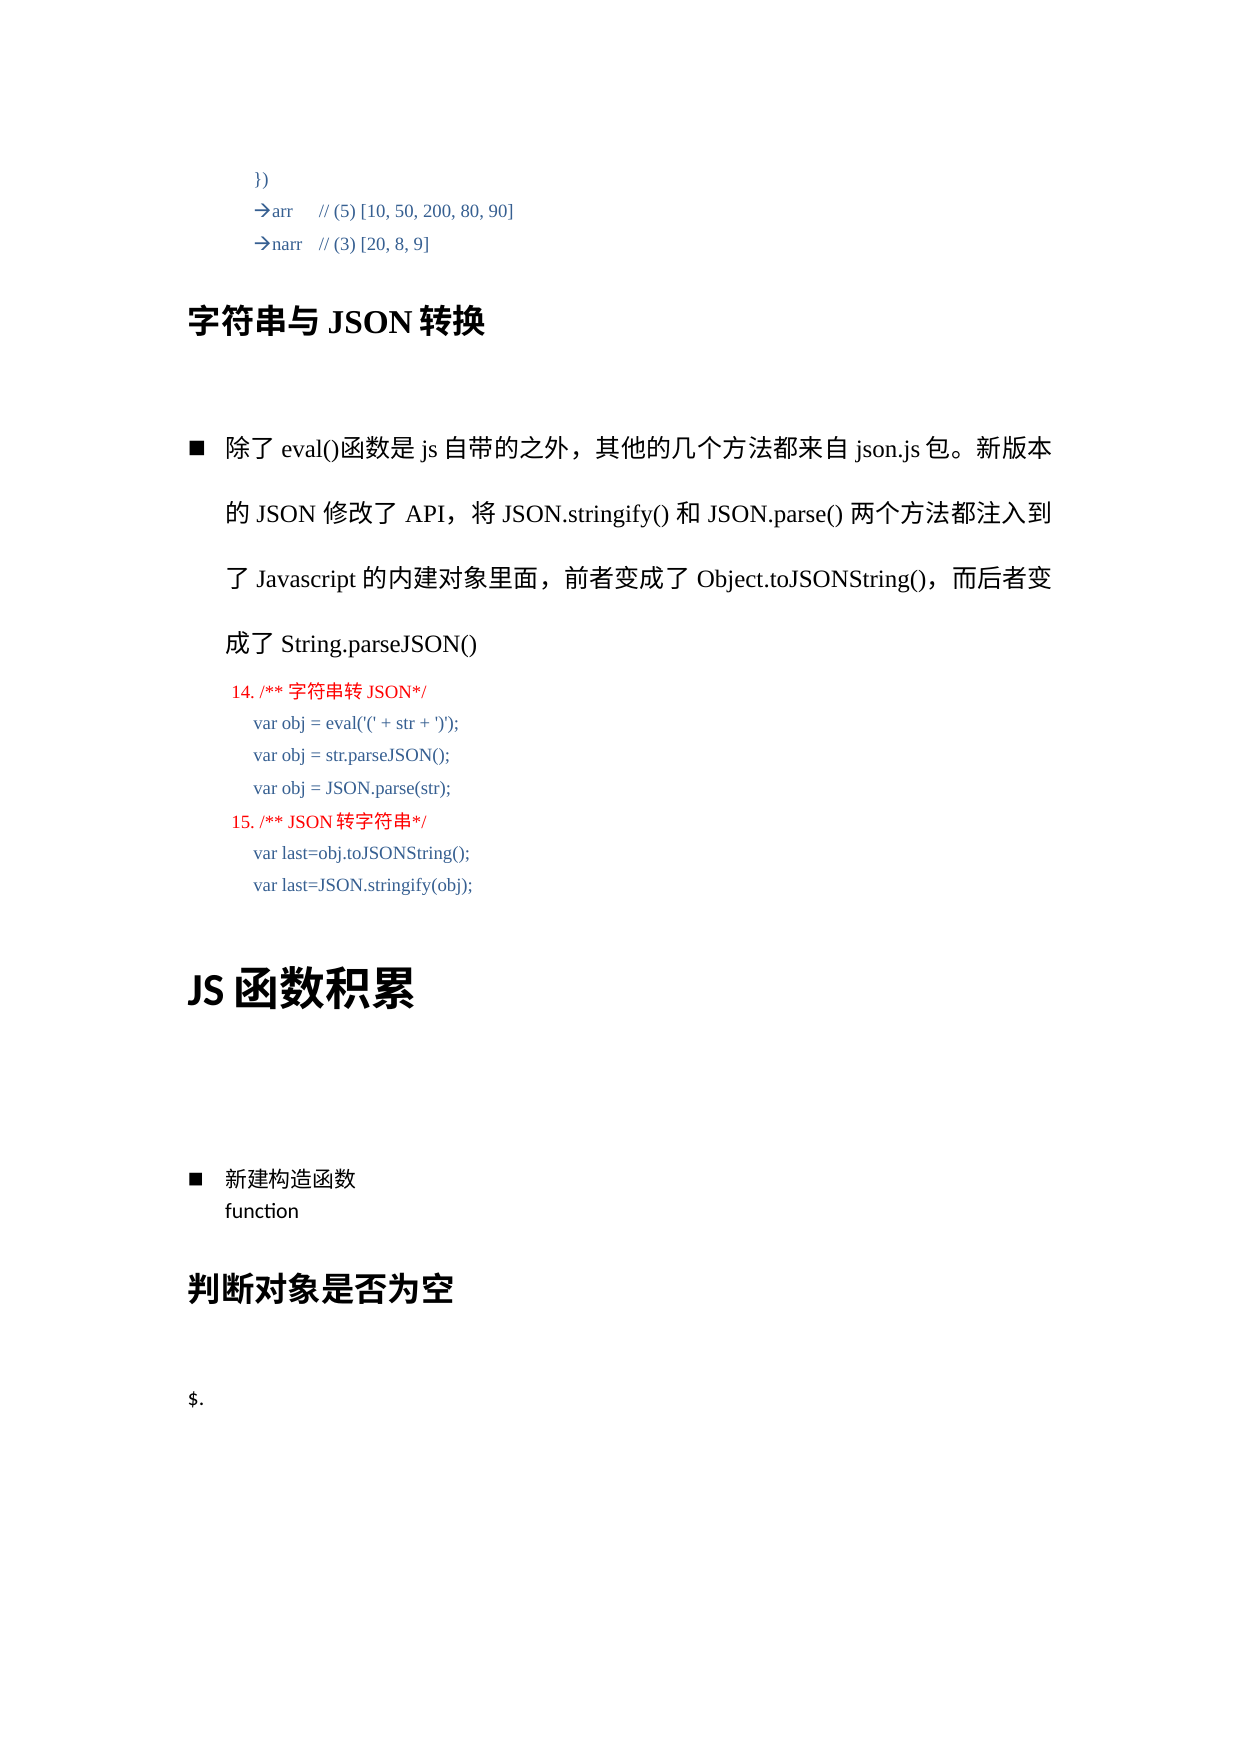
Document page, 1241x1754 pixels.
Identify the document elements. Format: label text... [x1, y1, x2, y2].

list 新建构造函数 [187, 1162, 1053, 1194]
list function [225, 1194, 1053, 1227]
list /** JSON转字符串*/ [231, 804, 1053, 836]
text $. [187, 1381, 1053, 1414]
text var last=obj.toJSONString(); [253, 836, 1053, 869]
list 除了eval()函数是js自带的之外，其他的几个方法都来自json.js包。新版本的 JSON 修改了 API，将 JSON.stringify() 和 JSON.parse() 两个方法都注入到了 Javascript 的内建对象里面，前者变成了 Object.toJSONString()，而后者变成了 String.parseJSON() [187, 414, 1053, 674]
text var obj = eval('(' + str + ')'); [253, 706, 1053, 739]
text var obj = JSON.parse(str); [253, 771, 1053, 804]
text arr // (5) [10, 50, 200, 80, 90] [253, 194, 1053, 227]
subtitle 字符串与JSON转换 [187, 287, 1053, 352]
text }) [253, 162, 1053, 194]
subtitle 判断对象是否为空 [187, 1254, 1053, 1319]
text narr // (3) [20, 8, 9] [253, 227, 1053, 259]
list /** 字符串转JSON*/ [231, 674, 1053, 706]
text var obj = str.parseJSON(); [253, 739, 1053, 771]
text var last=JSON.stringify(obj); [253, 869, 1053, 901]
subtitle JS函数积累 [187, 937, 1053, 1034]
